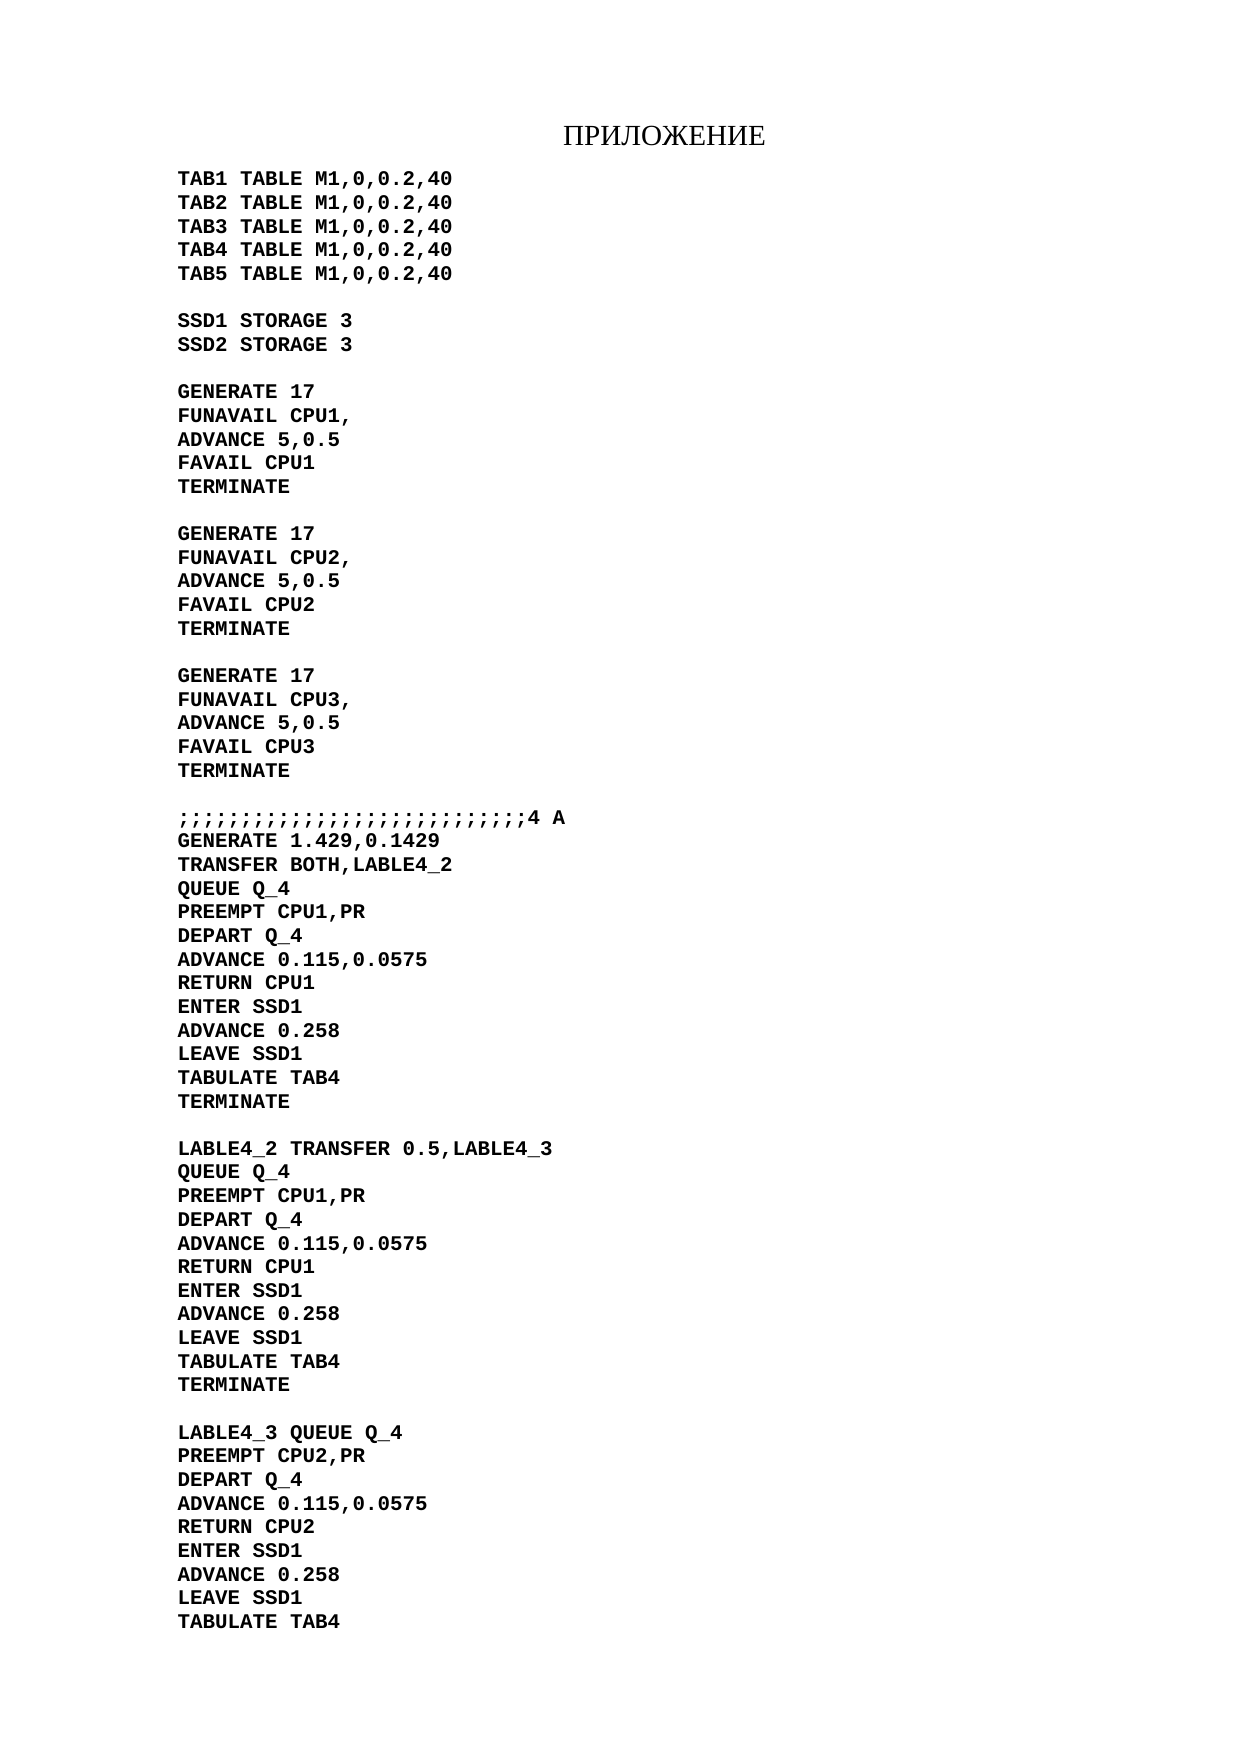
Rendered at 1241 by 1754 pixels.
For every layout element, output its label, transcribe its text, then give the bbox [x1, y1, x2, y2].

text RETURN CPU1 [177, 972, 1152, 996]
text QUEUE Q_4 [177, 1162, 1152, 1185]
text RETURN CPU1 [177, 1256, 1152, 1280]
text SSD2 STORAGE 3 [177, 334, 1152, 358]
text FAVAIL CPU2 [177, 594, 1152, 618]
text TERMINATE [177, 476, 1152, 499]
text TABULATE TAB4 [177, 1611, 1152, 1634]
text TAB5 TABLE M1,0,0.2,40 [177, 263, 1152, 287]
text ADVANCE 5,0.5 [177, 428, 1152, 452]
text LEAVE SSD1 [177, 1327, 1152, 1351]
text TERMINATE [177, 1374, 1152, 1398]
text FUNAVAIL CPU1, [177, 405, 1152, 428]
text ADVANCE 0.115,0.0575 [177, 1232, 1152, 1256]
text TAB3 TABLE M1,0,0.2,40 [177, 216, 1152, 239]
text DEPART Q_4 [177, 925, 1152, 949]
text TAB4 TABLE M1,0,0.2,40 [177, 239, 1152, 263]
text LABLE4_3 QUEUE Q_4 [177, 1422, 1152, 1445]
text PREEMPT CPU2,PR [177, 1445, 1152, 1469]
text GENERATE 17 [177, 665, 1152, 689]
text ENTER SSD1 [177, 1540, 1152, 1563]
text FUNAVAIL CPU3, [177, 689, 1152, 712]
text DEPART Q_4 [177, 1469, 1152, 1493]
text ПРИЛОЖЕНИЕ [177, 118, 1152, 152]
text TERMINATE [177, 759, 1152, 783]
text FAVAIL CPU3 [177, 736, 1152, 759]
text SSD1 STORAGE 3 [177, 310, 1152, 334]
text LEAVE SSD1 [177, 1043, 1152, 1067]
text FUNAVAIL CPU2, [177, 547, 1152, 570]
text TABULATE TAB4 [177, 1067, 1152, 1091]
text LABLE4_2 TRANSFER 0.5,LABLE4_3 [177, 1138, 1152, 1162]
text ENTER SSD1 [177, 1280, 1152, 1303]
text GENERATE 17 [177, 381, 1152, 405]
text GENERATE 17 [177, 523, 1152, 547]
text LEAVE SSD1 [177, 1587, 1152, 1611]
text ADVANCE 0.258 [177, 1563, 1152, 1587]
text RETURN CPU2 [177, 1516, 1152, 1540]
text QUEUE Q_4 [177, 878, 1152, 901]
text TRANSFER BOTH,LABLE4_2 [177, 854, 1152, 878]
text TAB1 TABLE M1,0,0.2,40 [177, 168, 1152, 192]
text GENERATE 1.429,0.1429 [177, 831, 1152, 854]
text FAVAIL CPU1 [177, 452, 1152, 476]
text ADVANCE 5,0.5 [177, 570, 1152, 594]
text TAB2 TABLE M1,0,0.2,40 [177, 192, 1152, 216]
text TABULATE TAB4 [177, 1351, 1152, 1374]
text ADVANCE 0.115,0.0575 [177, 949, 1152, 972]
text ENTER SSD1 [177, 996, 1152, 1020]
text ADVANCE 0.258 [177, 1020, 1152, 1043]
text PREEMPT CPU1,PR [177, 901, 1152, 925]
text ADVANCE 5,0.5 [177, 712, 1152, 736]
text PREEMPT CPU1,PR [177, 1185, 1152, 1209]
text TERMINATE [177, 1091, 1152, 1114]
text ;;;;;;;;;;;;;;;;;;;;;;;;;;;;4 A [177, 807, 1152, 831]
text ADVANCE 0.258 [177, 1303, 1152, 1327]
text TERMINATE [177, 618, 1152, 641]
text DEPART Q_4 [177, 1209, 1152, 1232]
text ADVANCE 0.115,0.0575 [177, 1493, 1152, 1516]
